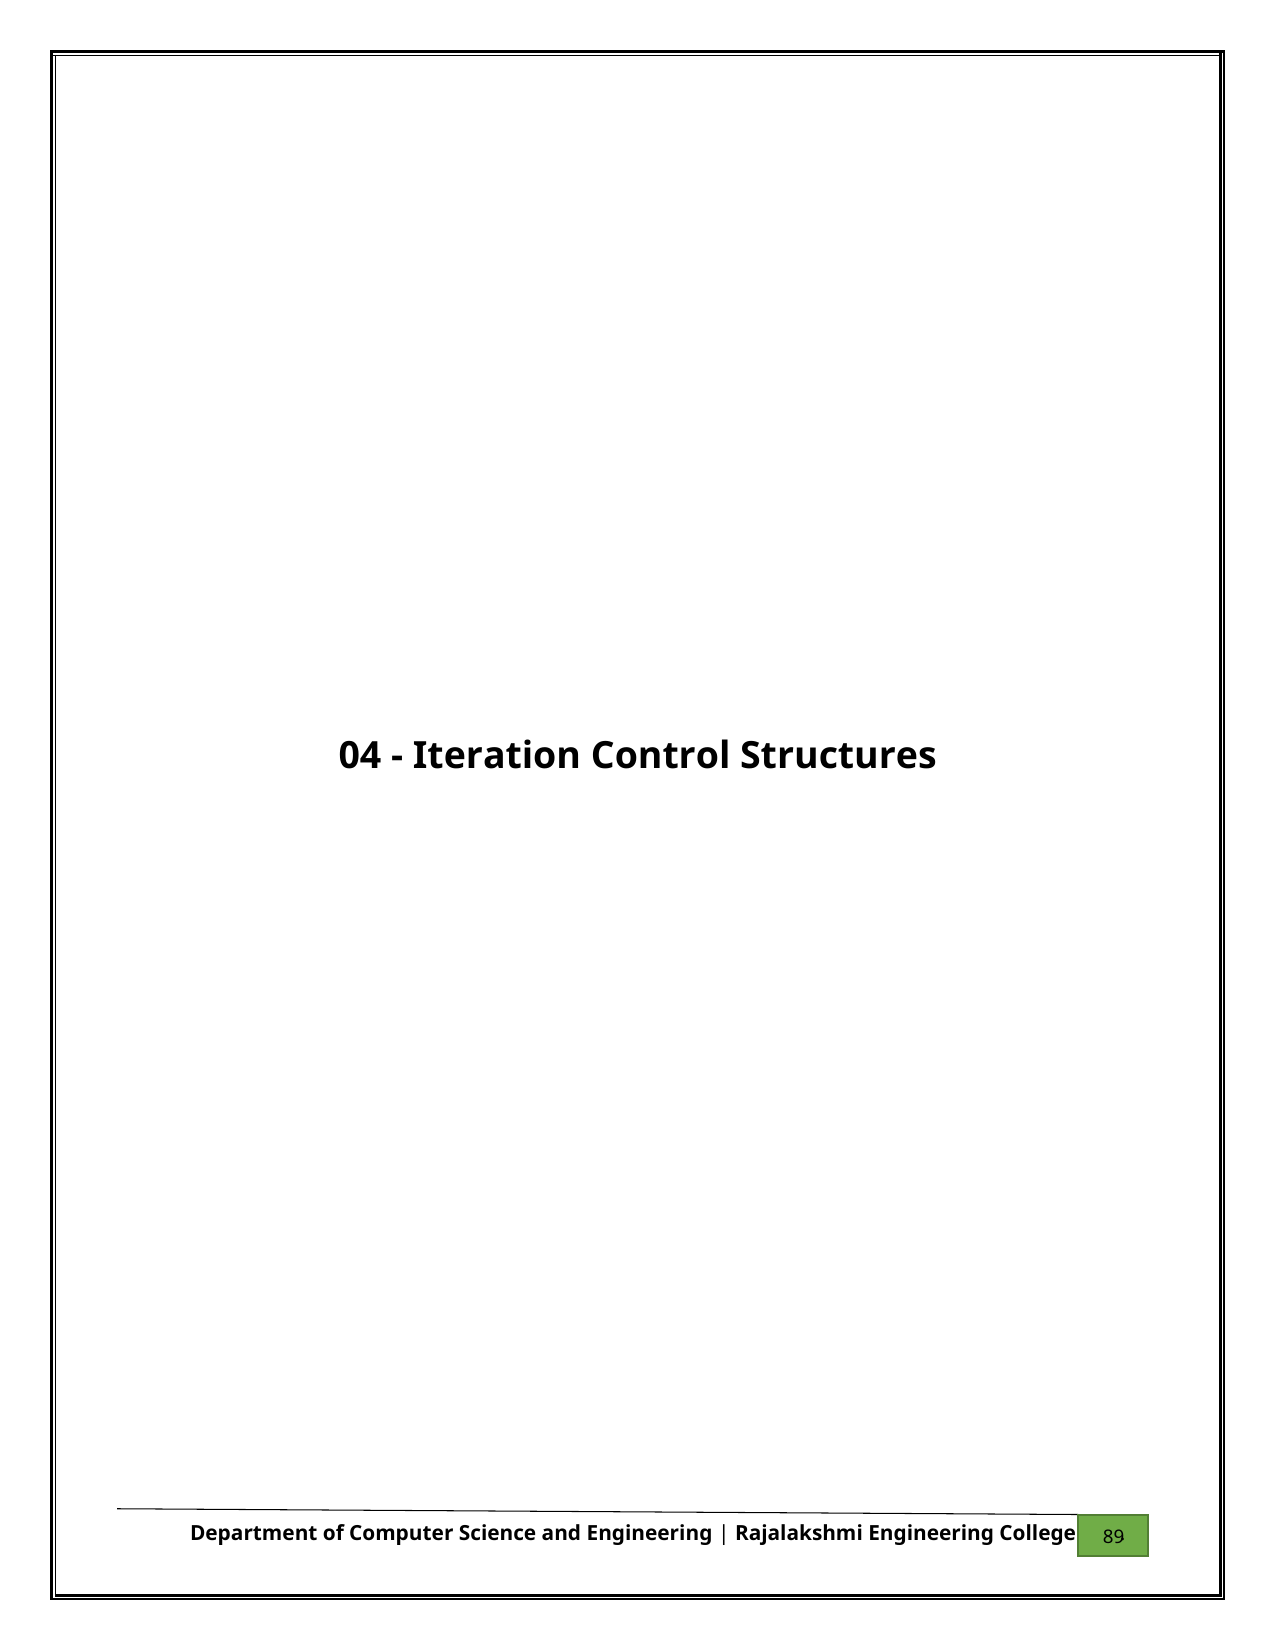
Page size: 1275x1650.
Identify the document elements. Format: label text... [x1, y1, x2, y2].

subtitle 04 - Iteration Control Structures [150, 728, 1125, 779]
